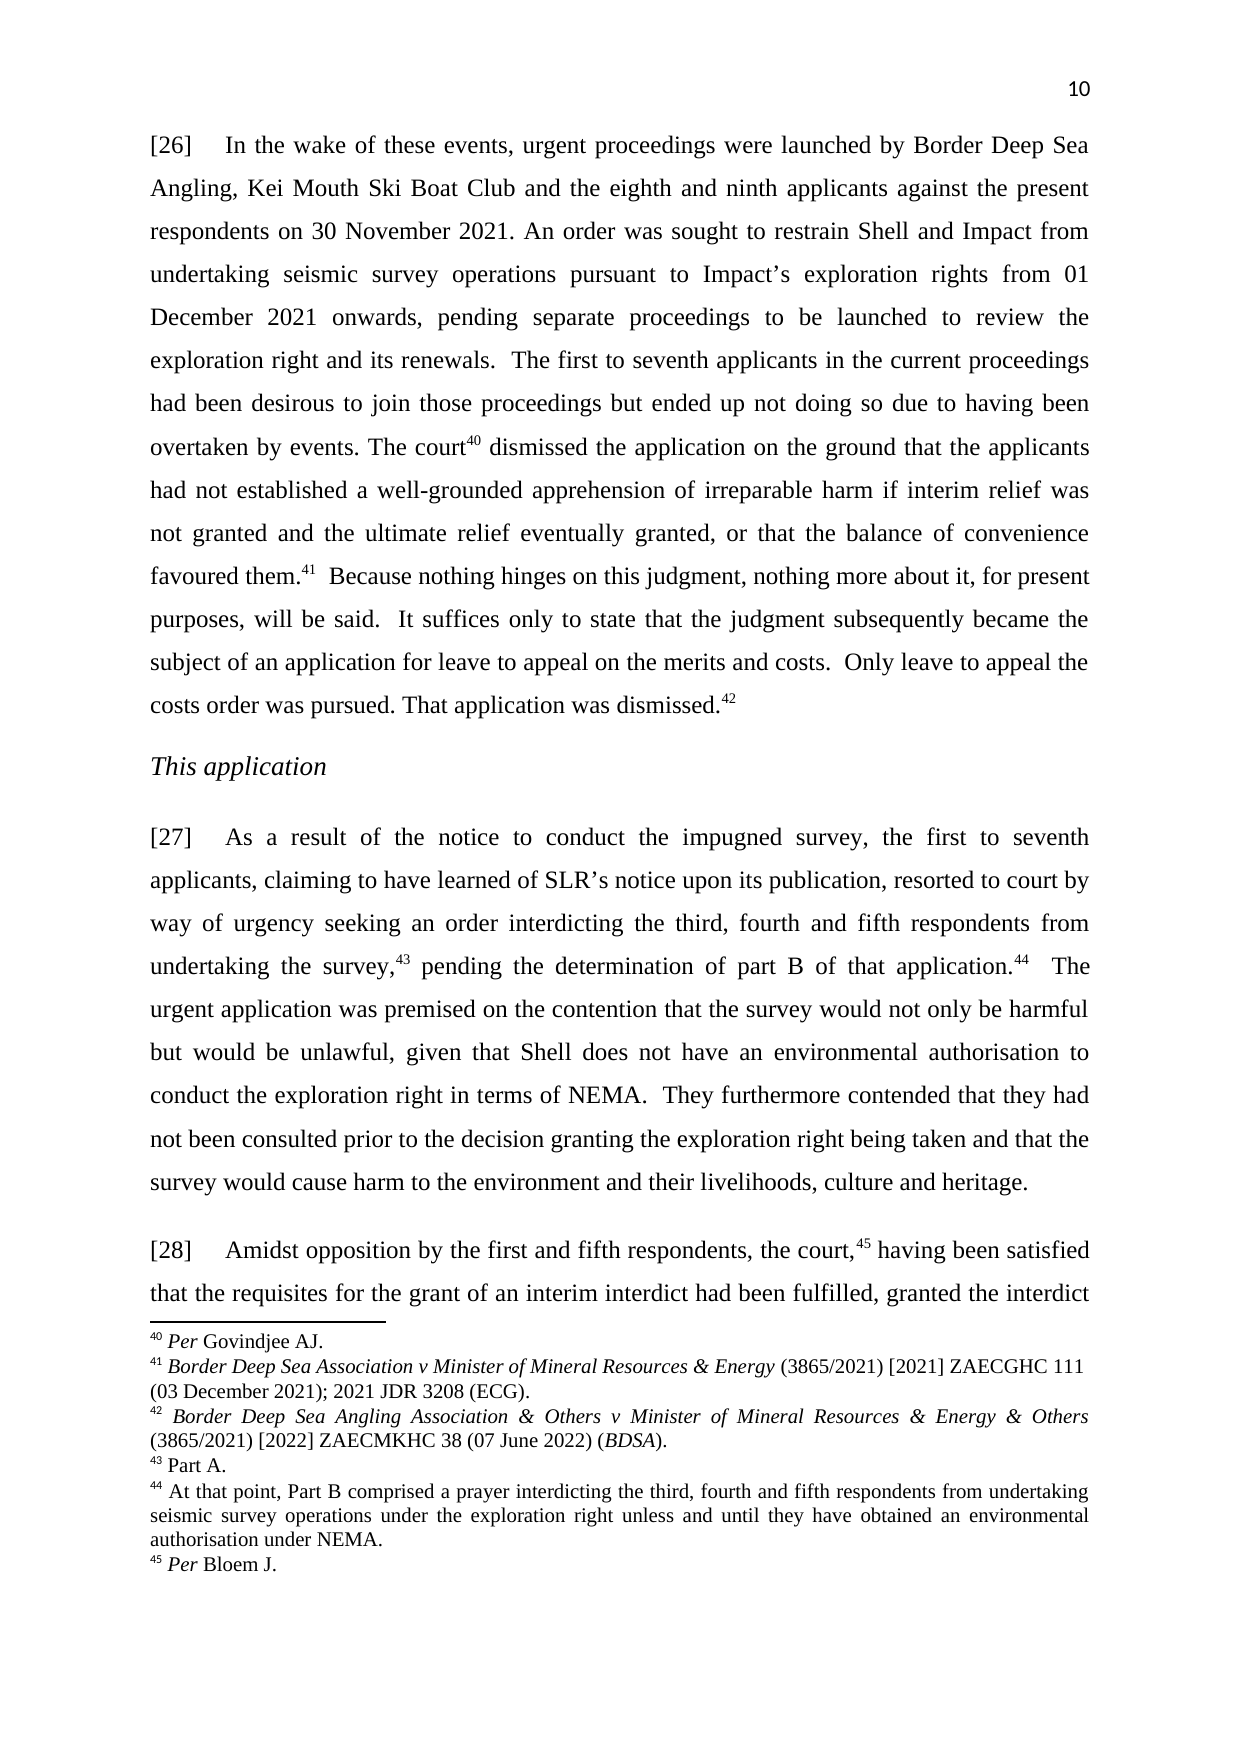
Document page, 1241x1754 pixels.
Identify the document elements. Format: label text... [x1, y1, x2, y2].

text [27] As a result of the notice to conduct the impugned survey, the first to seventh applicants, claiming to have learned of SLR’s notice upon its publication, resorted to court by way of urgency seeking an order interdicting the third, fourth and fifth respondents from undertaking the survey, pending the determination of part B of that application. The urgent application was premised on the contention that the survey would not only be harmful but would be unlawful, given that Shell does not have an environmental authorisation to conduct the exploration right in terms of NEMA. They furthermore contended that they had not been consulted prior to the decision granting the exploration right being taken and that the survey would cause harm to the environment and their livelihoods, culture and heritage. [150, 822, 1090, 1196]
text [26] In the wake of these events, urgent proceedings were launched by Border Deep Sea Angling, Kei Mouth Ski Boat Club and the eighth and ninth applicants against the present respondents on 30 November 2021. An order was sought to restrain Shell and Impact from undertaking seismic survey operations pursuant to Impact’s exploration rights from 01 December 2021 onwards, pending separate proceedings to be launched to review the exploration right and its renewals. The first to seventh applicants in the current proceedings had been desirous to join those proceedings but ended up not doing so due to having been overtaken by events. The court dismissed the application on the ground that the applicants had not established a well-grounded apprehension of irreparable harm if interim relief was not granted and the ultimate relief eventually granted, or that the balance of convenience favoured them. Because nothing hinges on this judgment, nothing more about it, for present purposes, will be said. It suffices only to state that the judgment subsequently became the subject of an application for leave to appeal on the merits and costs. Only leave to appeal the costs order was pursued. That application was dismissed. [150, 130, 1090, 719]
text This application [150, 750, 1090, 781]
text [150, 1235, 1090, 1307]
